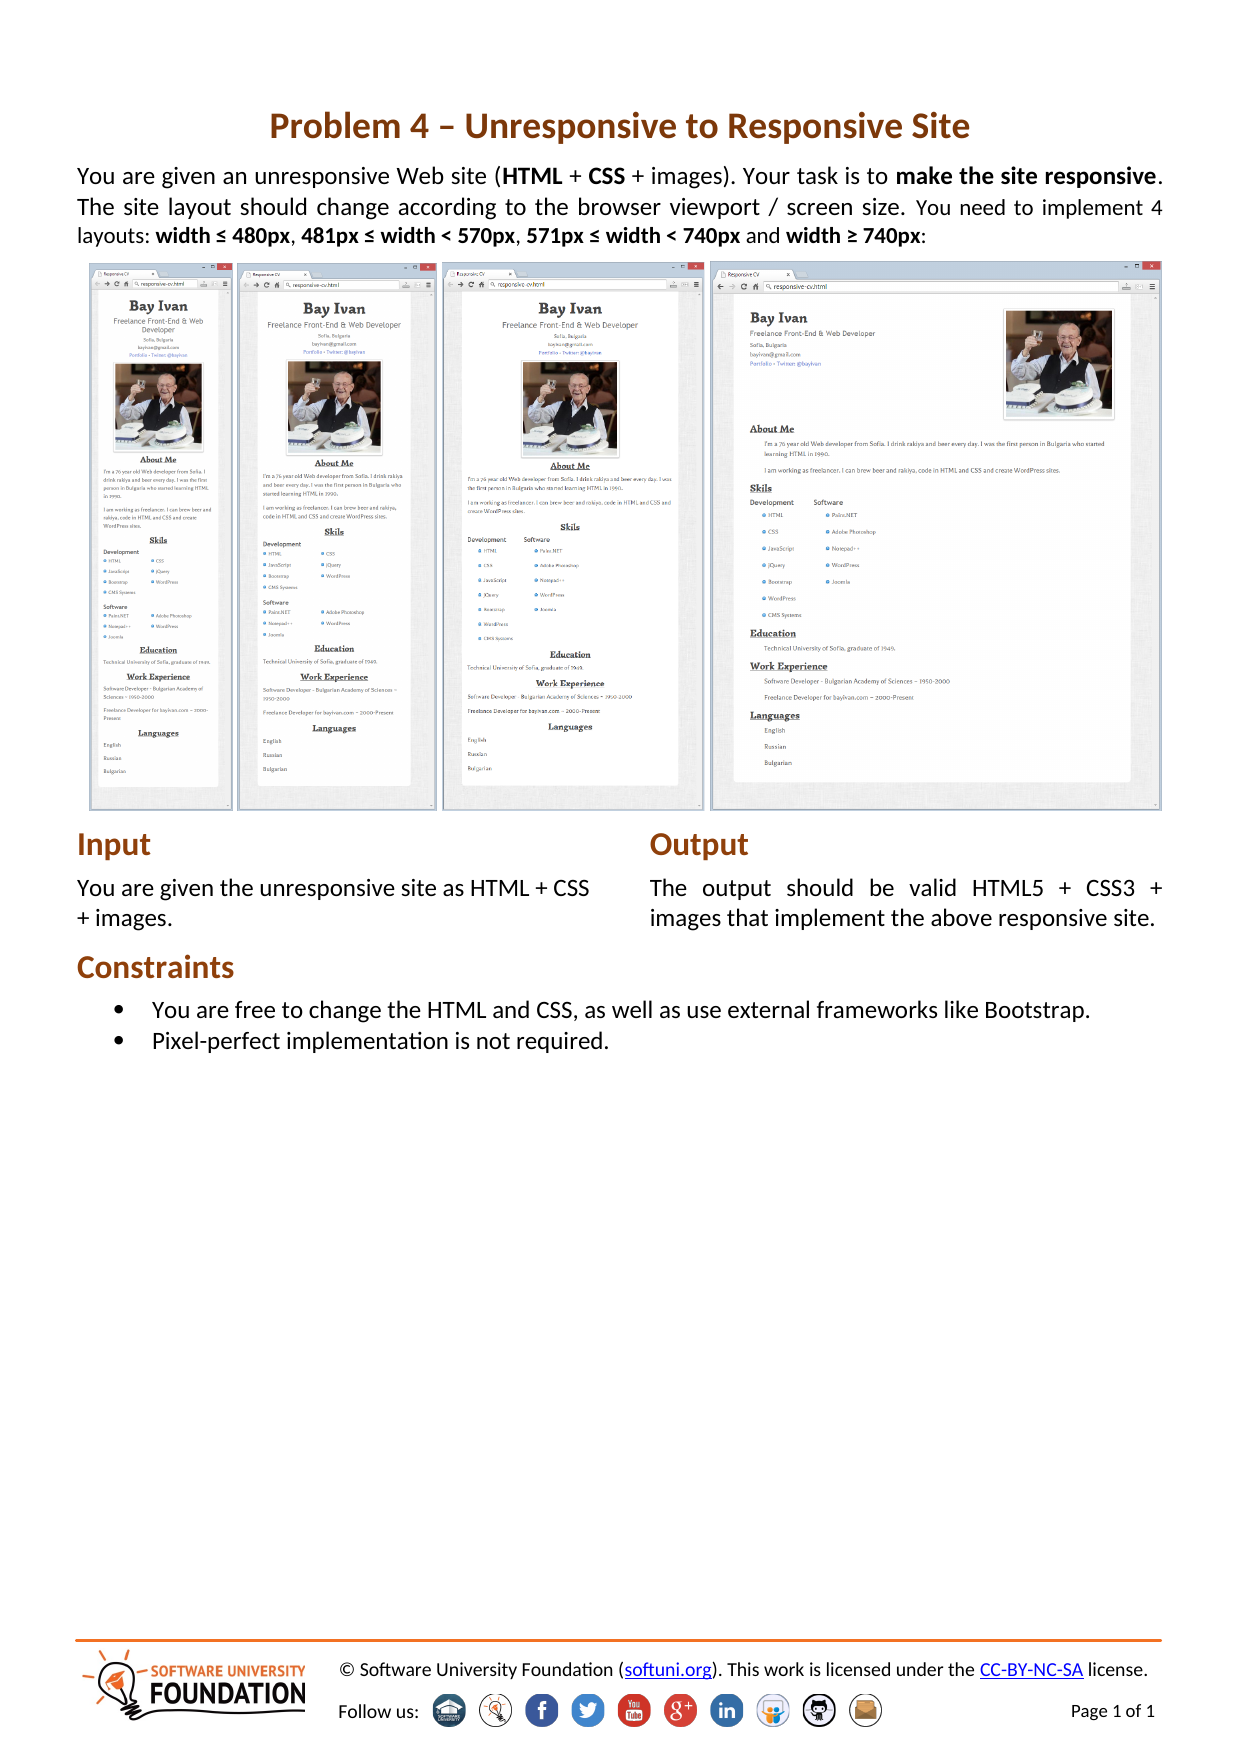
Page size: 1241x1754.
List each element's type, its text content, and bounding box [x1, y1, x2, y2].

subtitle Constraints [77, 946, 1163, 986]
picture [89, 263, 233, 811]
picture [432, 1694, 466, 1727]
picture [849, 1694, 882, 1727]
picture [802, 1694, 836, 1727]
picture [710, 1694, 744, 1727]
picture [479, 1694, 512, 1727]
list Pixel-perfect implementation is not required. [114, 1025, 1163, 1056]
subtitle Input [77, 823, 591, 864]
subtitle Output [649, 823, 1163, 864]
picture [664, 1694, 697, 1727]
picture [617, 1694, 651, 1727]
picture [571, 1694, 605, 1727]
text The output should be valid HTML5 + CSS3 + images that implement the above responsive site. [649, 872, 1163, 933]
picture [237, 263, 437, 811]
picture [81, 1648, 305, 1721]
picture [525, 1694, 559, 1727]
subtitle Problem 4 – Unresponsive to Responsive Site [77, 102, 1163, 148]
picture [442, 262, 705, 811]
list You are free to change the HTML and CSS, as well as use external frameworks like Bootstrap. [114, 995, 1163, 1025]
text You are given the unresponsive site as HTML + CSS + images. [77, 872, 591, 933]
text You are given an unresponsive Web site (HTML + CSS + images). Your task is to make the site responsive. The site layout should change according to the browser viewport / screen size. You need to implement 4 layouts: width ≤ 480px, 481px ≤ width < 570px, 571px ≤ width < 740px and width ≥ 740px: [77, 160, 1163, 249]
picture [710, 261, 1162, 811]
picture [756, 1694, 790, 1727]
